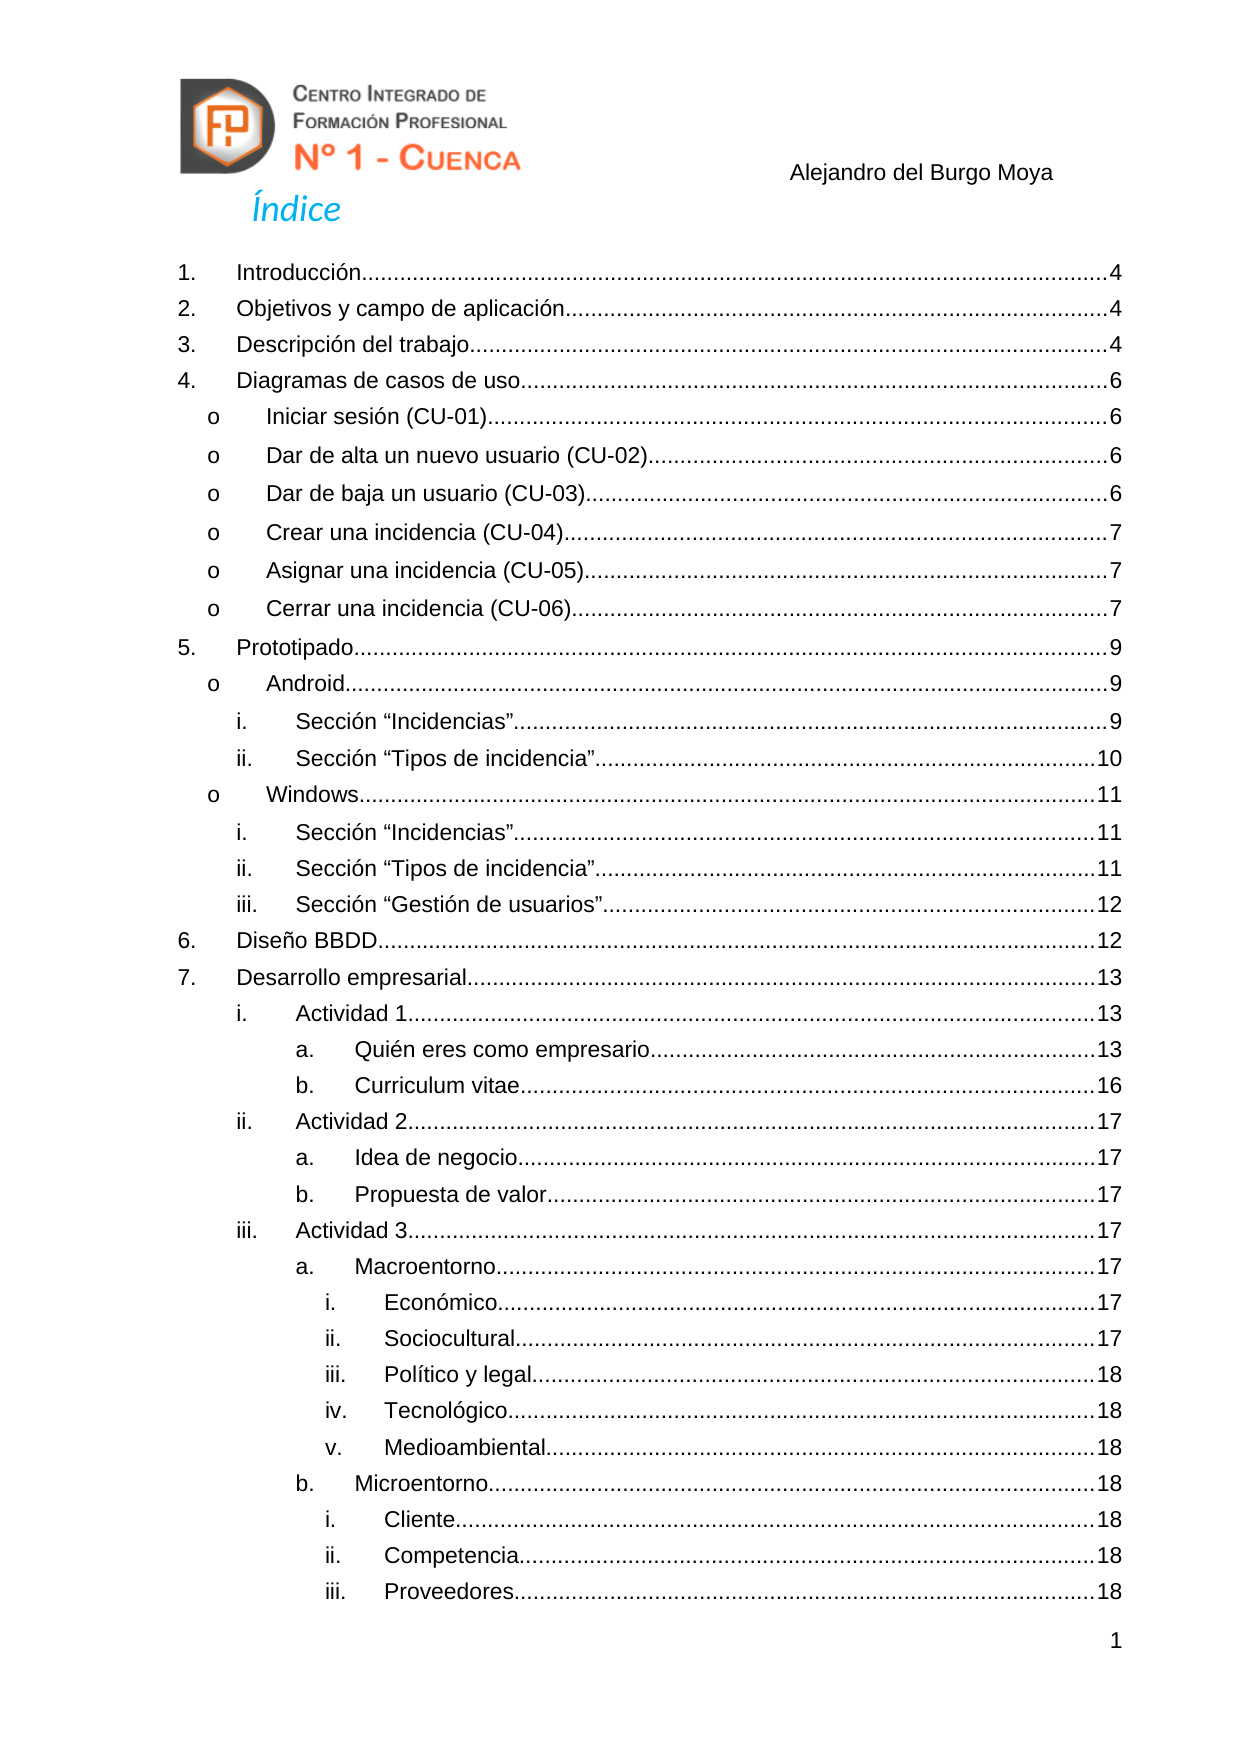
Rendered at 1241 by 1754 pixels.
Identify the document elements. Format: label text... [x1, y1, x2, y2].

picture [177, 73, 539, 181]
text Índice [251, 185, 1122, 231]
